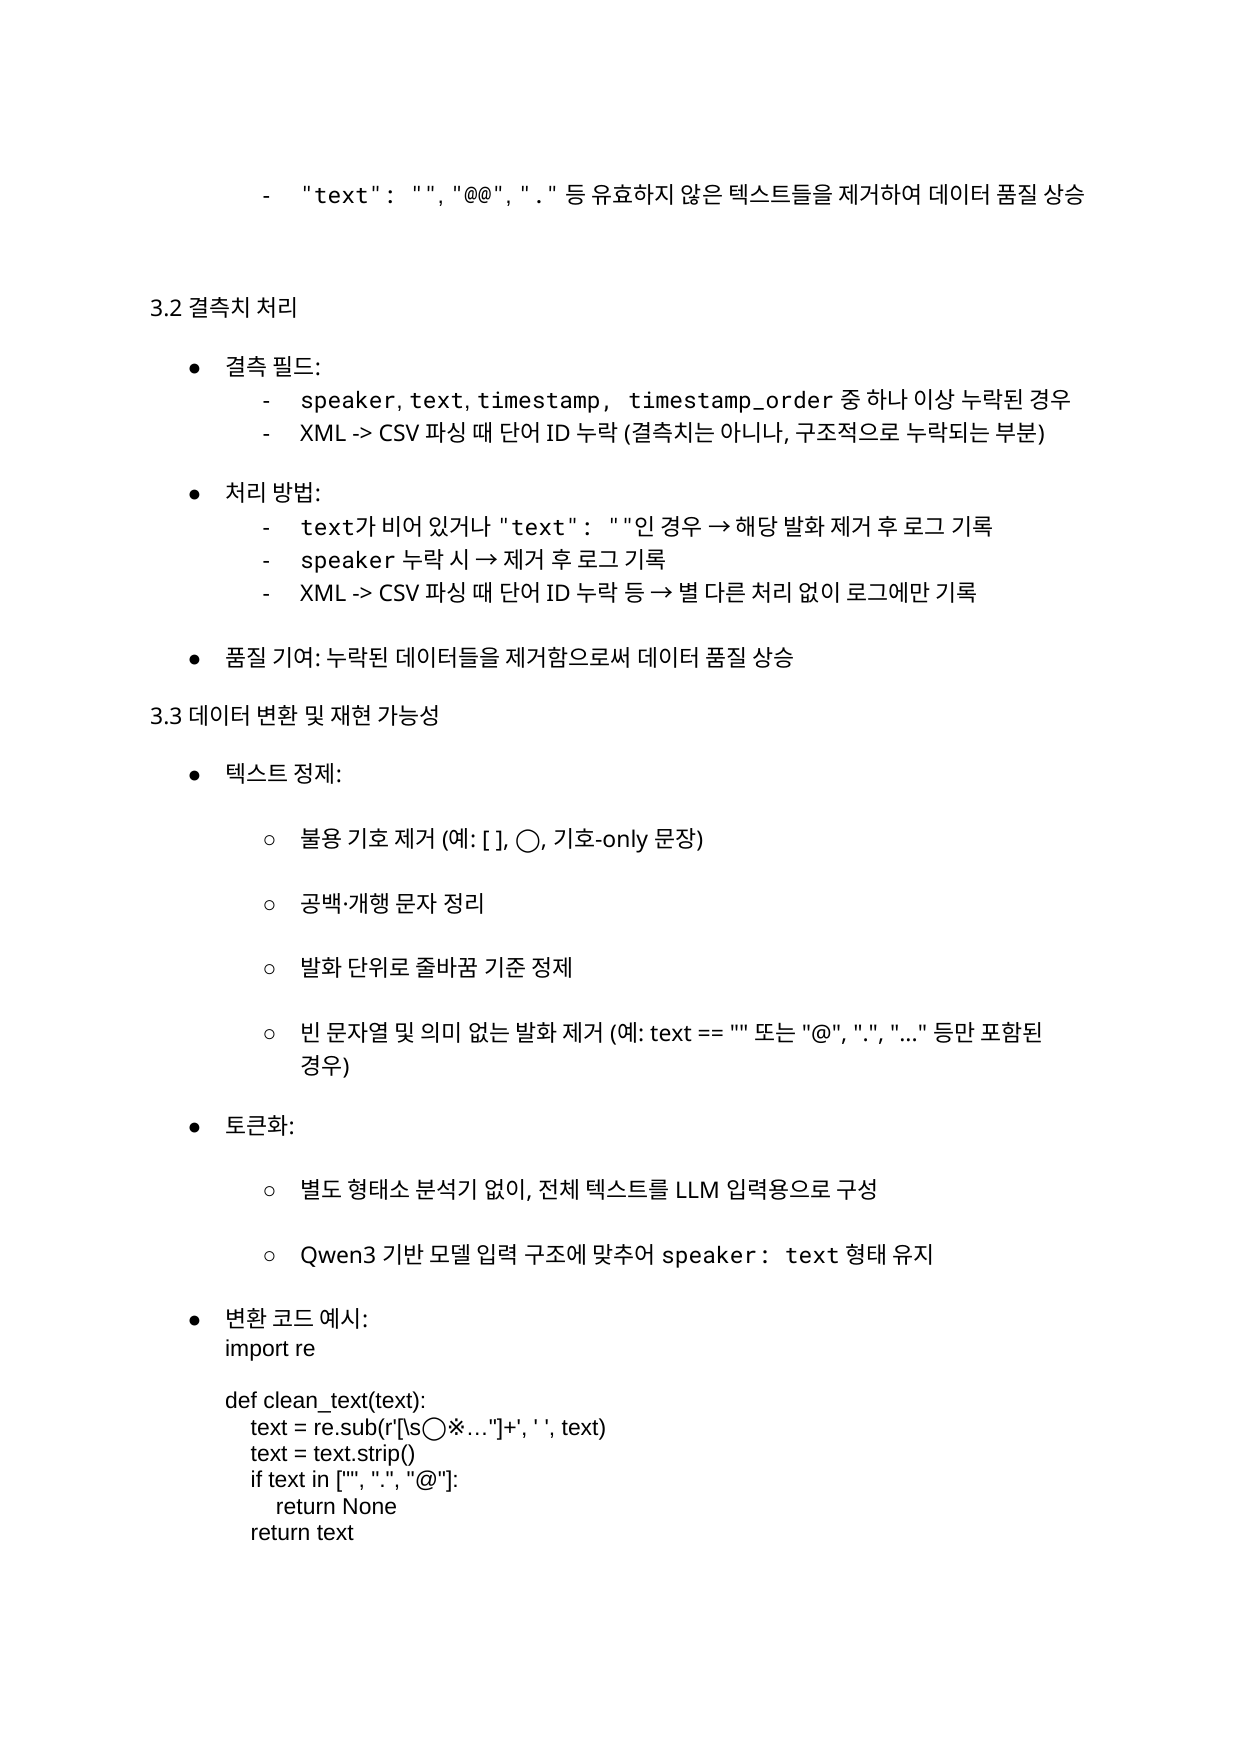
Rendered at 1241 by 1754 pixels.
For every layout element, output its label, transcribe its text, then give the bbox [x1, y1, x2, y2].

text if text in ["", ".", "@"]: [225, 1466, 1090, 1493]
list text"text": "" [262, 508, 1090, 542]
text return None [225, 1493, 1090, 1519]
list speaker, text, timestamp, timestamp_order [262, 382, 1090, 415]
list speaker: text [262, 1237, 1090, 1301]
text text = text.strip() [225, 1440, 1090, 1466]
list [262, 177, 1090, 211]
text text = re.sub(r'[\s◯※…"]+', ' ', text) [225, 1414, 1090, 1440]
text import re [225, 1335, 1090, 1361]
list speaker [262, 542, 1090, 575]
text return text [225, 1519, 1090, 1546]
text def clean_text(text): [225, 1387, 1090, 1414]
